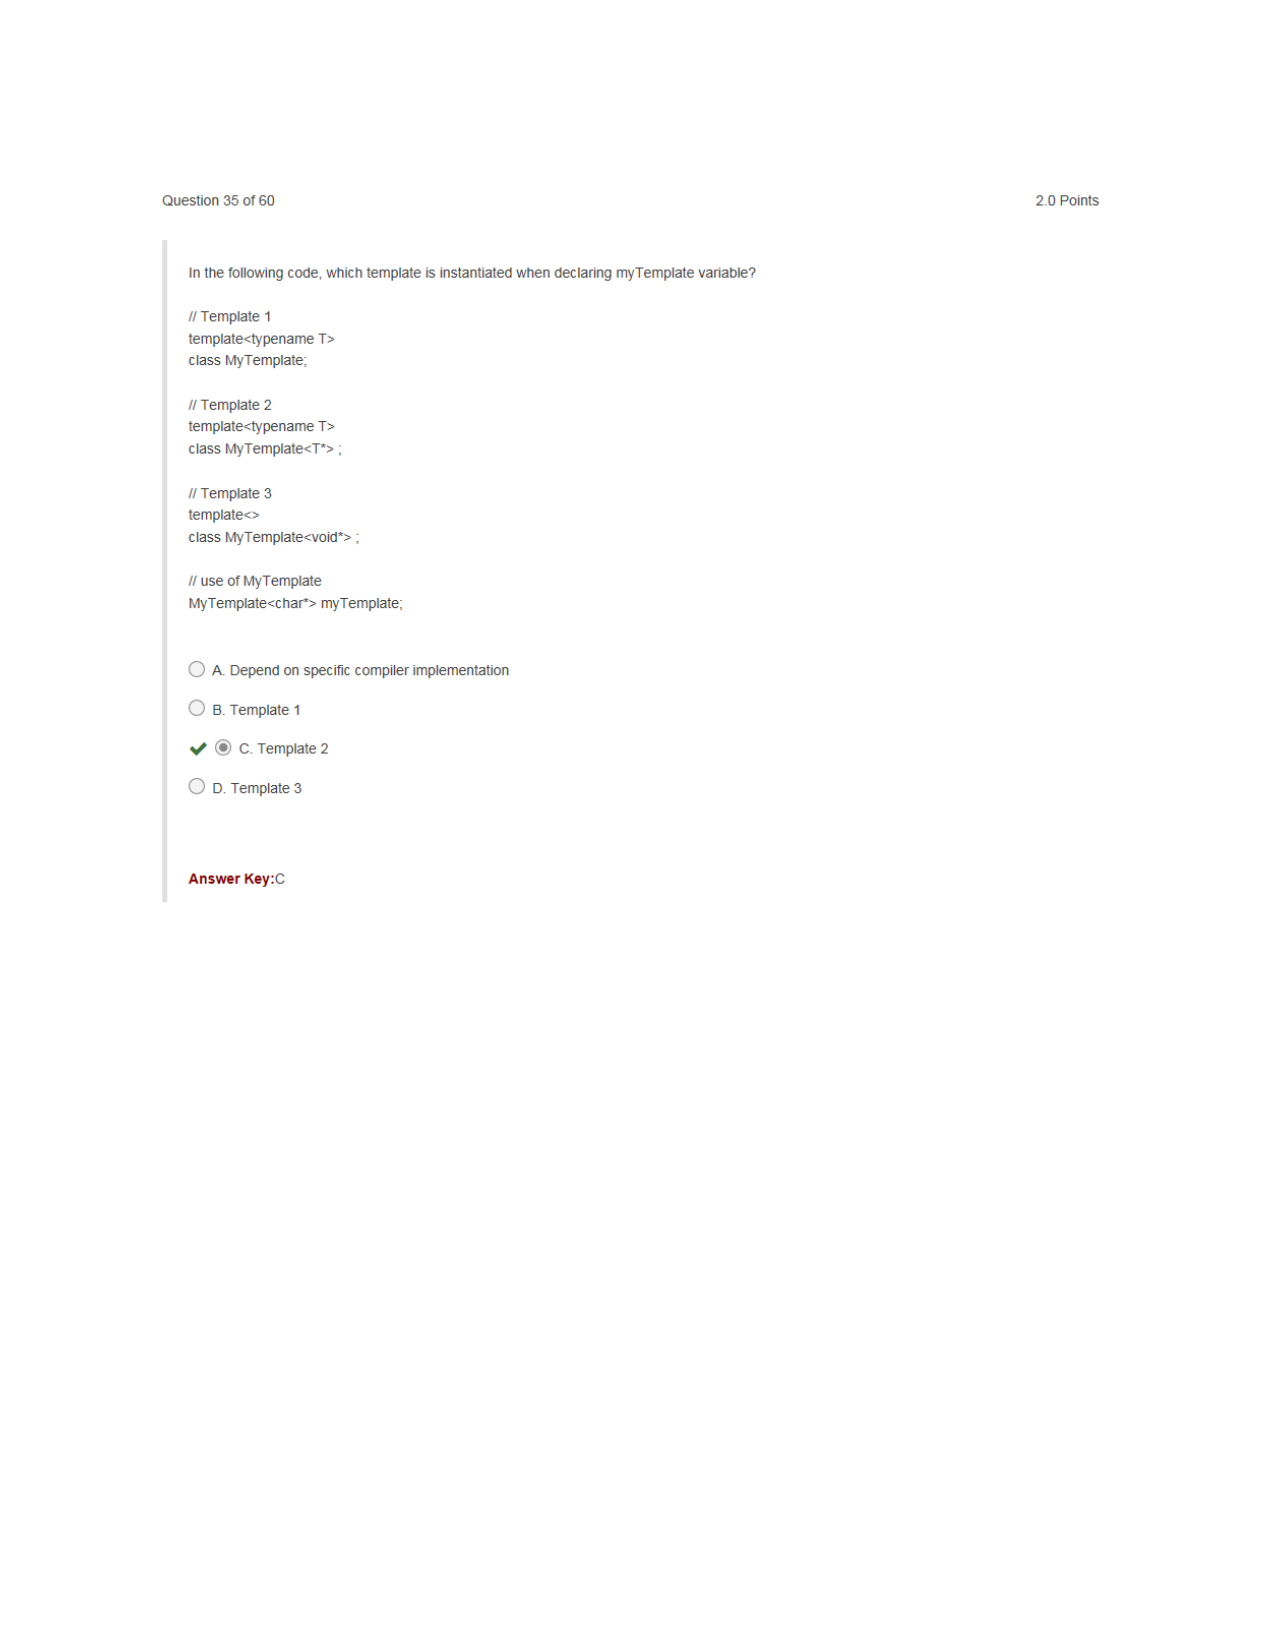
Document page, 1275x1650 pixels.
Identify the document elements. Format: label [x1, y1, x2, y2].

picture [150, 177, 1125, 902]
